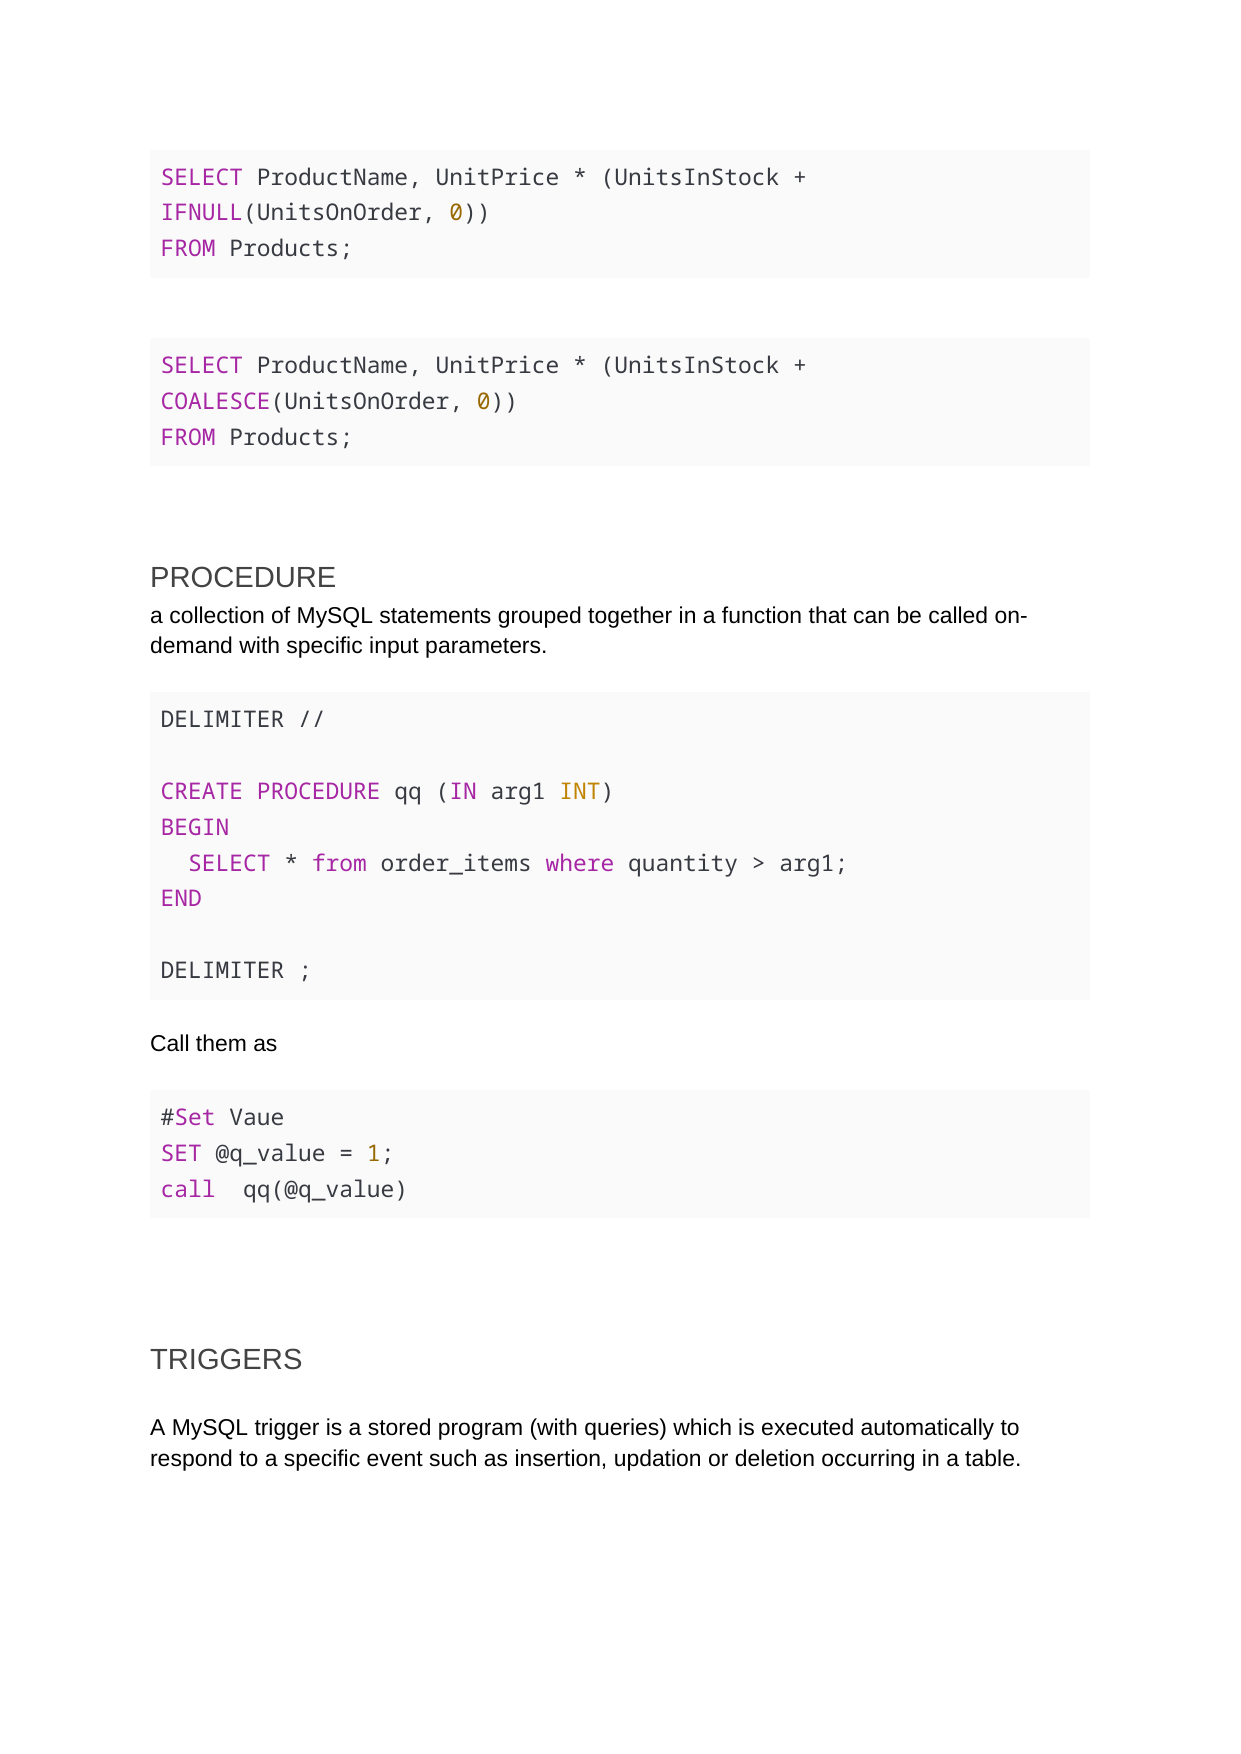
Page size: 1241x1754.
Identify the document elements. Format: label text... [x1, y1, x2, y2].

table_header #Set Vaue SET @q_value = 1; call qq(@q_value) [150, 1090, 1090, 1218]
text Call them as [150, 1030, 1090, 1056]
table_header SELECT ProductName, UnitPrice * (UnitsInStock + COALESCE(UnitsOnOrder, 0)) FROM Products; [150, 338, 1090, 466]
subtitle PROCEDURE [150, 560, 1090, 593]
table_header DELIMITER // CREATE PROCEDURE qq (IN arg1 INT) BEGIN SELECT * from order_items where quantity > arg1; END DELIMITER ; [150, 692, 1090, 1000]
text a collection of MySQL statements grouped together in a function that can be called on-demand with specific input parameters. [150, 602, 1090, 658]
table_header SELECT ProductName, UnitPrice * (UnitsInStock + IFNULL(UnitsOnOrder, 0)) FROM Products; [150, 150, 1090, 278]
subtitle TRIGGERS [150, 1342, 1090, 1376]
text A MySQL trigger is a stored program (with queries) which is executed automatically to respond to a specific event such as insertion, updation or deletion occurring in a table. [150, 1414, 1090, 1471]
